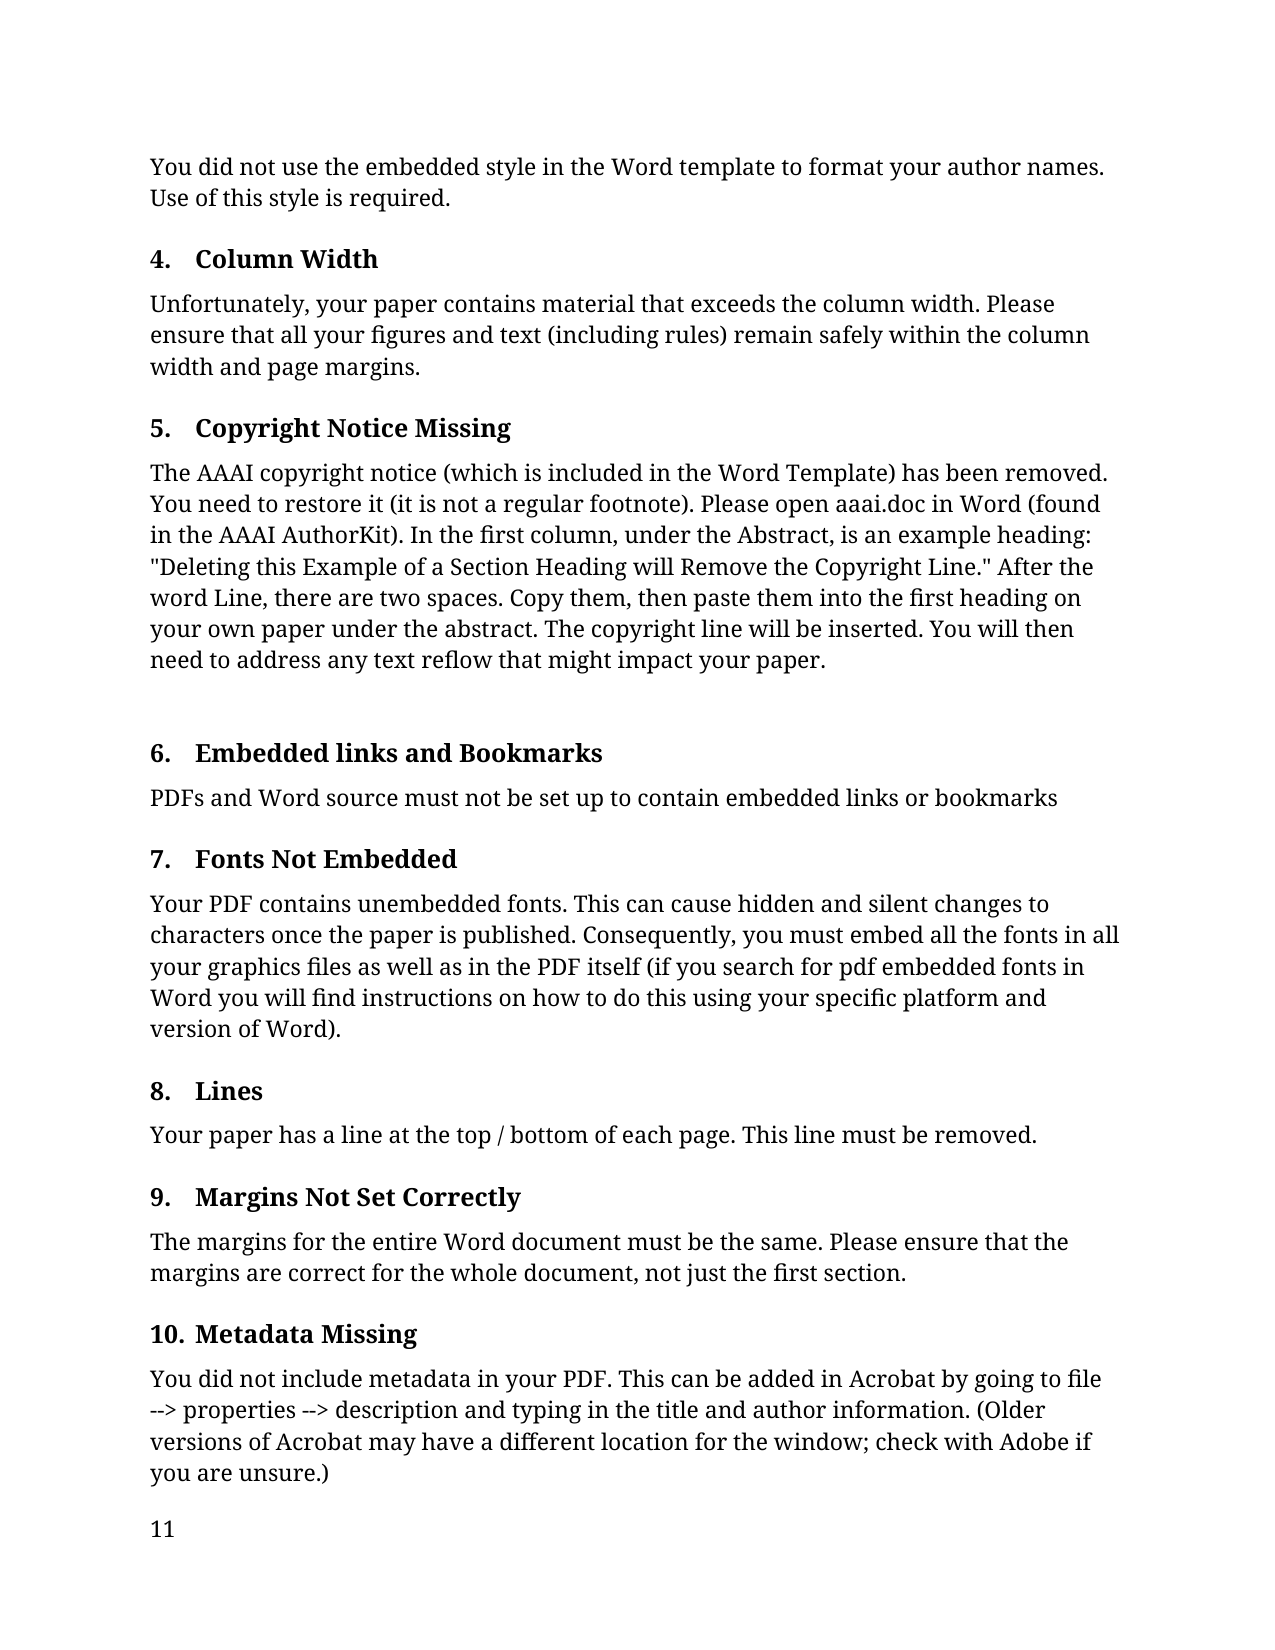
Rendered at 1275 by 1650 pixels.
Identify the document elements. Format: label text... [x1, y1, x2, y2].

text PDFs and Word source must not be set up to contain embedded links or bookmarks [150, 781, 1125, 812]
text You did not use the embedded style in the Word template to format your author names. Use of this style is required. [150, 150, 1125, 212]
text --> properties --> description and typing in the title and author information. (Older versions of Acrobat may have a different location for the window; check with Adobe if you are unsure.) [150, 1394, 1125, 1487]
text You did not include metadata in your PDF. This can be added in Acrobat by going to file [150, 1362, 1125, 1394]
text 7. Fonts Not Embedded [150, 844, 1125, 875]
text Your PDF contains unembedded fonts. This can cause hidden and silent changes to characters once the paper is published. Consequently, you must embed all the fonts in all your graphics files as well as in the PDF itself (if you search for pdf embedded fonts in Word you will find instructions on how to do this using your specific platform and version of Word). [150, 887, 1125, 1044]
text Your paper has a line at the top / bottom of each page. This line must be removed. [150, 1119, 1125, 1150]
text The margins for the entire Word document must be the same. Please ensure that the margins are correct for the whole document, not just the first section. [150, 1225, 1125, 1287]
text 4. Column Width [150, 244, 1125, 275]
text 9. Margins Not Set Correctly [150, 1181, 1125, 1212]
text Unfortunately, your paper contains material that exceeds the column width. Please ensure that all your figures and text (including rules) remain safely within the column width and page margins. [150, 287, 1125, 381]
text The AAAI copyright notice (which is included in the Word Template) has been removed. You need to restore it (it is not a regular footnote). Please open aaai.doc in Word (found in the AAAI AuthorKit). In the first column, under the Abstract, is an example heading: "Deleting this Example of a Section Heading will Remove the Copyright Line." After the word Line, there are two spaces. Copy them, then paste them into the first heading on your own paper under the abstract. The copyright line will be inserted. You will then need to address any text reflow that might impact your paper. [150, 456, 1125, 675]
text 10. Metadata Missing [150, 1319, 1125, 1350]
text 6. Embedded links and Bookmarks [150, 737, 1125, 769]
text 8. Lines [150, 1075, 1125, 1106]
text 5. Copyright Notice Missing [150, 412, 1125, 444]
